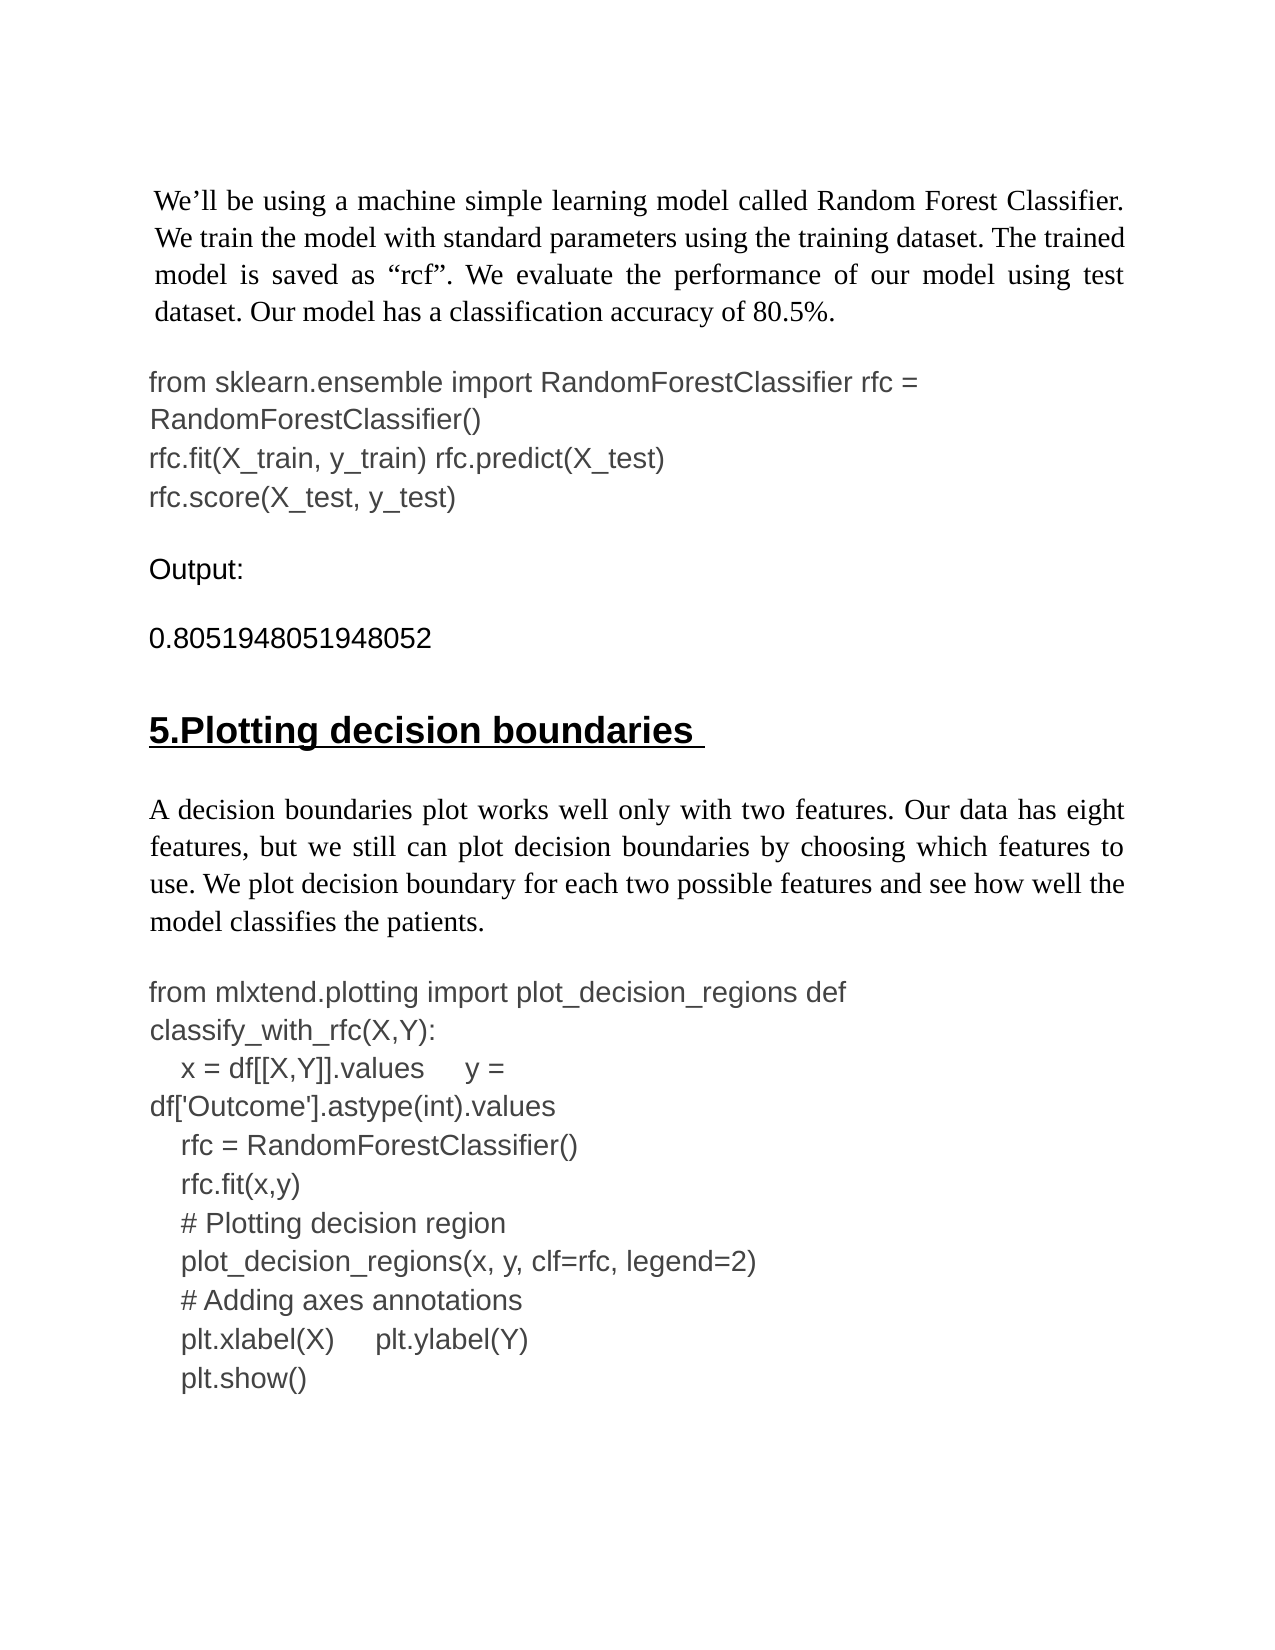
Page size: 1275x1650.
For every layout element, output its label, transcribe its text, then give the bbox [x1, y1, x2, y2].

text rfc.fit(x,y) [148, 1167, 1126, 1200]
text rfc.fit(X_train, y_train) rfc.predict(X_test) [148, 441, 815, 474]
text We’ll be using a machine simple learning model called Random Forest Classifier. We train the model with standard parameters using the training dataset. The trained model is saved as “rcf”. We evaluate the performance of our model using test dataset. Our model has a classification accuracy of 80.5%. [153, 183, 1126, 328]
text rfc.score(X_test, y_test) [148, 480, 1126, 513]
text plt.show() [148, 1361, 1126, 1394]
text plot_decision_regions(x, y, clf=rfc, legend=2) [148, 1244, 1126, 1278]
text plt.xlabel(X) plt.ylabel(Y) [148, 1322, 598, 1356]
text from sklearn.ensemble import RandomForestClassifier rfc = RandomForestClassifier() [148, 365, 1109, 436]
text x = df[[X,Y]].values y = df['Outcome'].astype(int).values [148, 1052, 776, 1123]
text Output: [148, 552, 1126, 586]
text 0.8051948051948052 [148, 621, 1126, 654]
text # Plotting decision region [148, 1206, 1126, 1239]
text from mlxtend.plotting import plot_decision_regions def classify_with_rfc(X,Y): [148, 975, 1048, 1046]
subtitle 5.Plotting decision boundaries [148, 709, 1126, 752]
text rfc = RandomForestClassifier() [148, 1128, 1126, 1161]
text A decision boundaries plot works well only with two features. Our data has eight features, but we still can plot decision boundaries by choosing which features to use. We plot decision boundary for each two possible features and see how well the model classifies the patients. [148, 792, 1126, 937]
text # Adding axes annotations [148, 1283, 1126, 1317]
